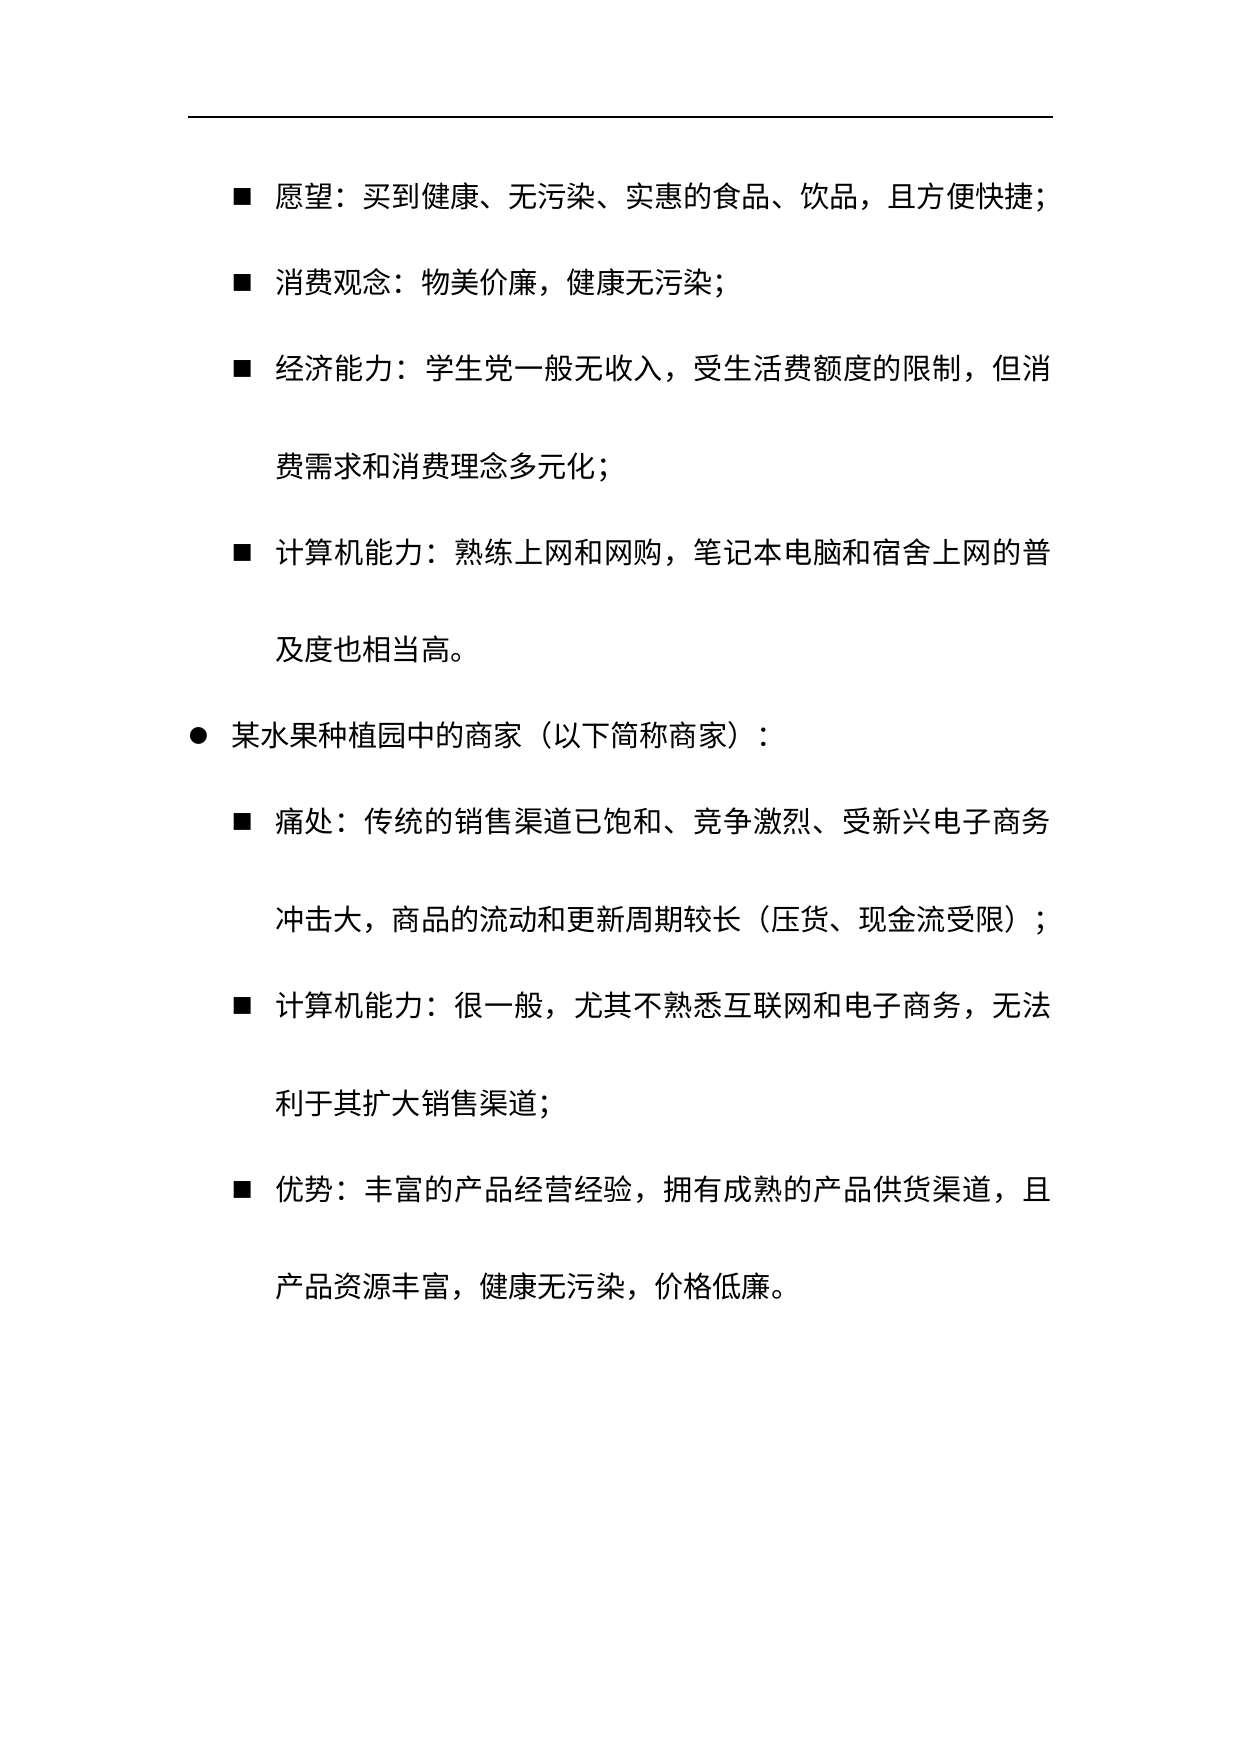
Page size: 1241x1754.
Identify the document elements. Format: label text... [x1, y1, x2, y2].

list 计算机能力：熟练上网和网购，笔记本电脑和宿舍上网的普及度也相当高。 [231, 518, 1053, 680]
list 痛处：传统的销售渠道已饱和、竞争激烈、受新兴电子商务冲击大，商品的流动和更新周期较长（压货、现金流受限）； [231, 788, 1053, 950]
list 计算机能力：很一般，尤其不熟悉互联网和电子商务，无法利于其扩大销售渠道； [231, 971, 1053, 1134]
list 消费观念：物美价廉，健康无污染； [231, 248, 1053, 313]
list 经济能力：学生党一般无收入，受生活费额度的限制，但消费需求和消费理念多元化； [231, 334, 1053, 497]
list 愿望：买到健康、无污染、实惠的食品、饮品，且方便快捷； [231, 162, 1053, 227]
list 优势：丰富的产品经营经验，拥有成熟的产品供货渠道，且产品资源丰富，健康无污染，价格低廉。 [231, 1155, 1053, 1317]
list 某水果种植园中的商家（以下简称商家）： [187, 702, 1053, 767]
